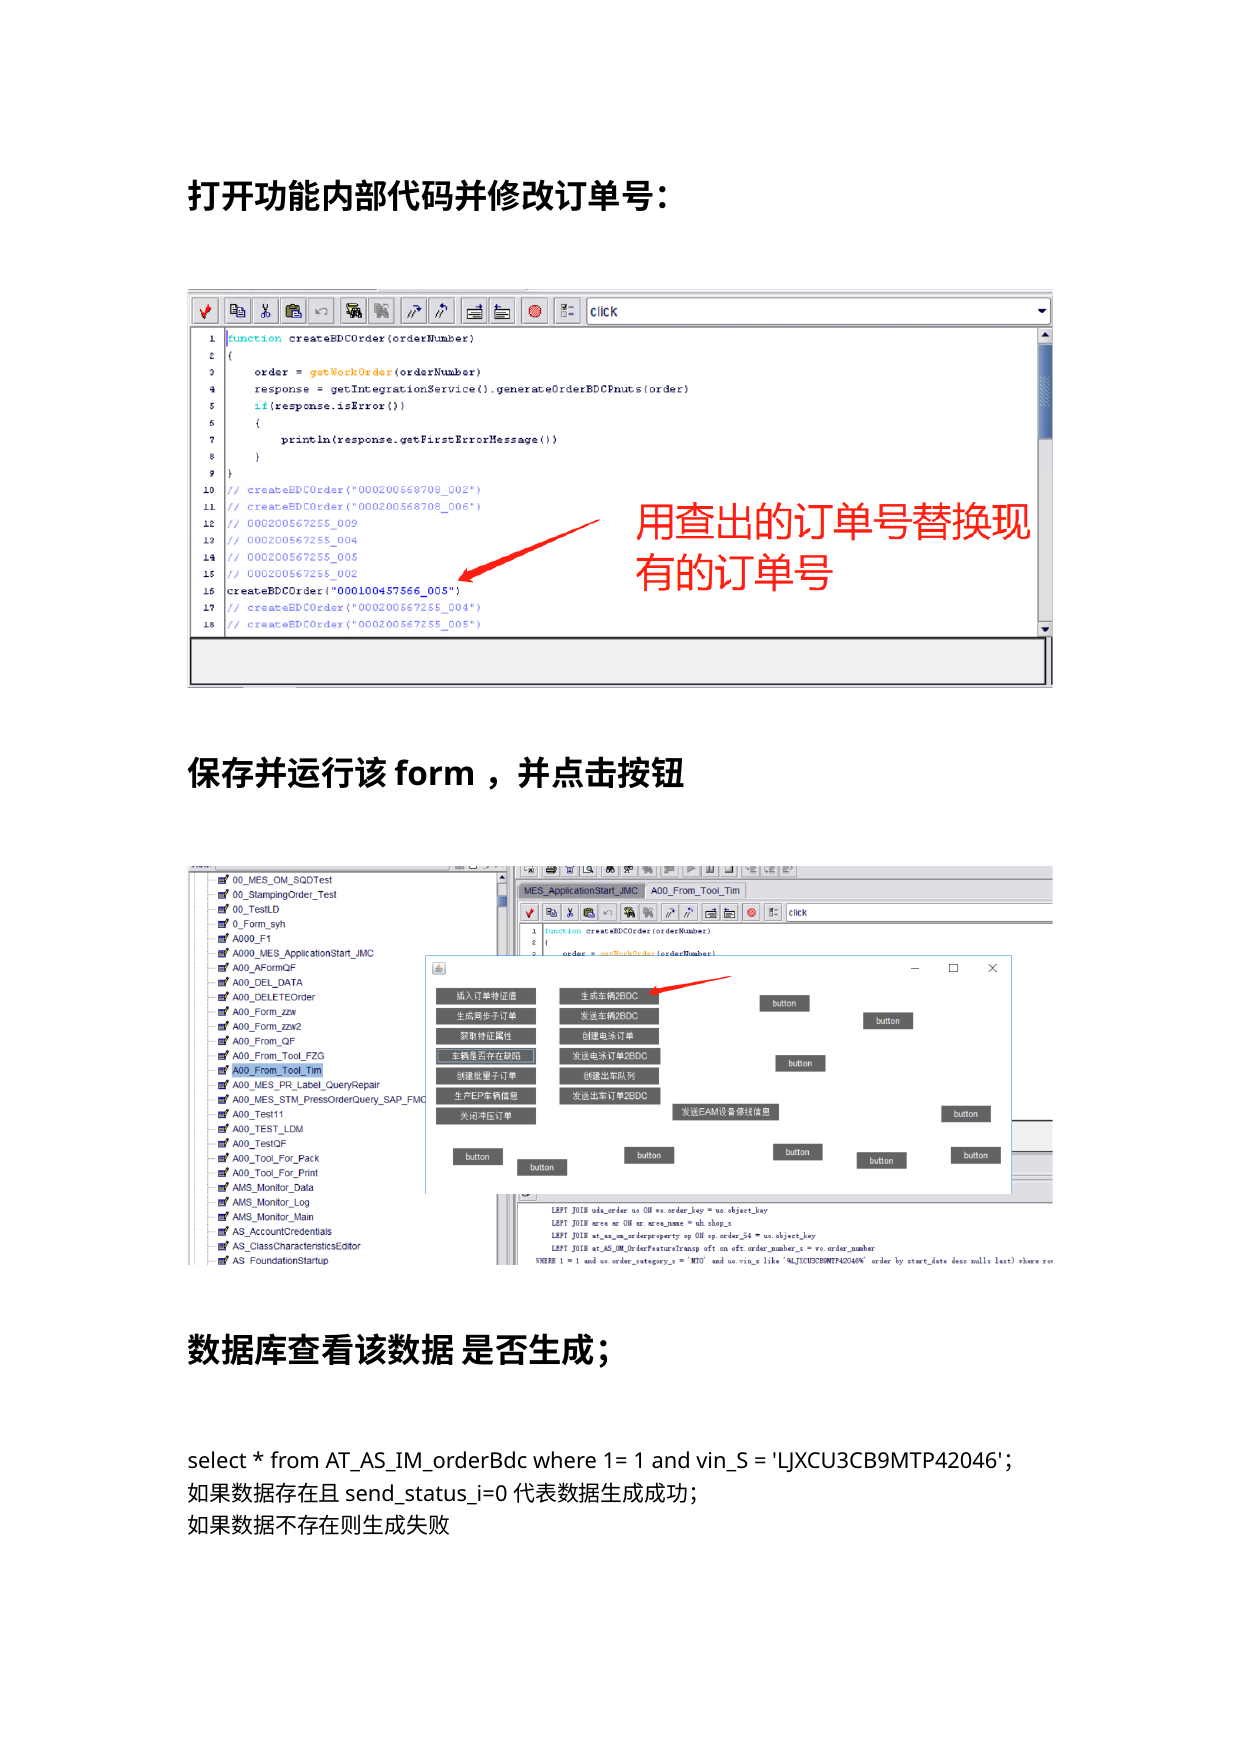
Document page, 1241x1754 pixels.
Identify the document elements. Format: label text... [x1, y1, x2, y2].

subtitle 打开功能内部代码并修改订单号： [187, 162, 1053, 227]
text 如果数据存在且send_status_i=0 代表数据生成成功； [187, 1475, 1053, 1508]
text select * from AT_AS_IM_orderBdc where 1= 1 and vin_S = 'LJXCU3CB9MTP42046'； [187, 1443, 1053, 1475]
picture [187, 866, 1053, 1265]
picture [187, 289, 1053, 688]
subtitle 数据库查看该数据 是否生成； [187, 1316, 1053, 1381]
text 如果数据不存在则生成失败 [187, 1508, 1053, 1540]
subtitle 保存并运行该form ，并点击按钮 [187, 739, 1053, 804]
